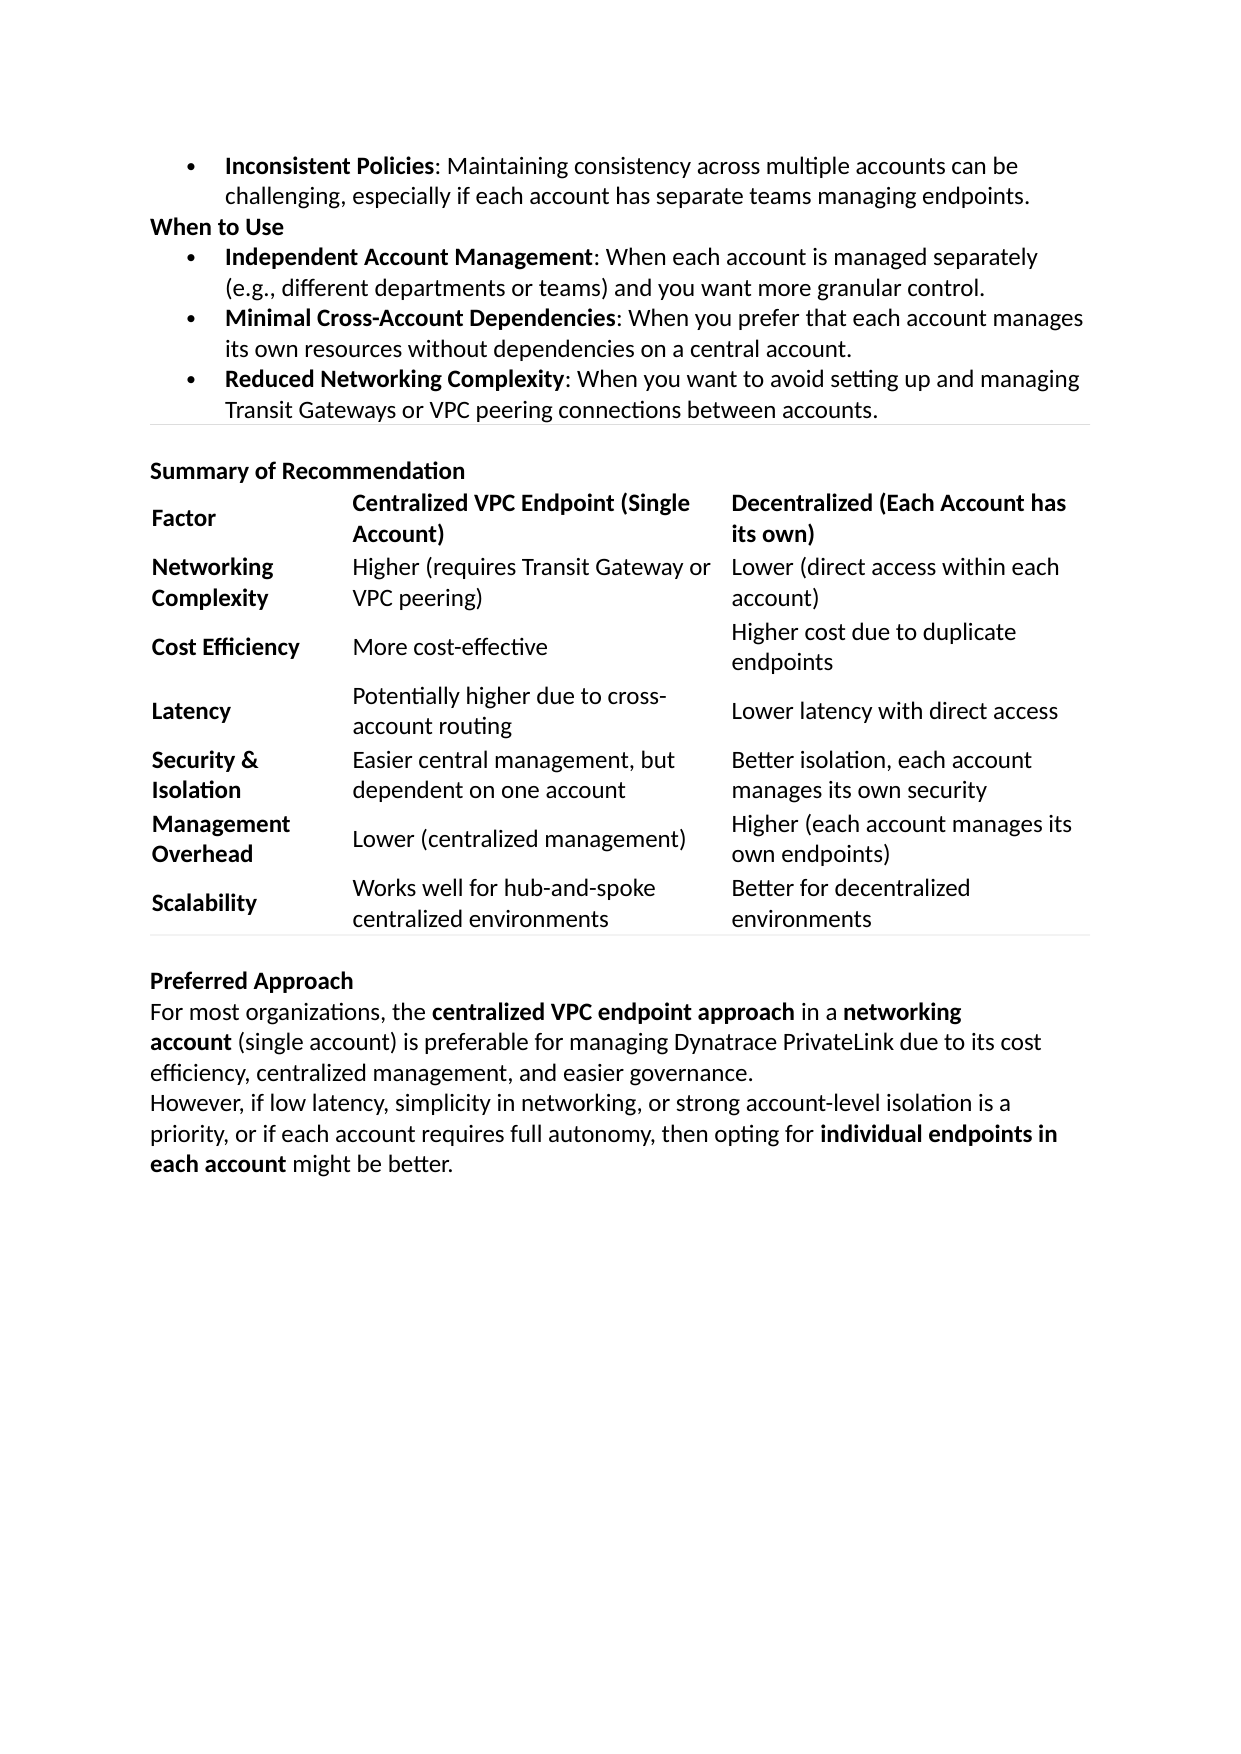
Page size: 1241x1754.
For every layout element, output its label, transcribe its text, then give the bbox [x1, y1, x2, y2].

list Minimal Cross-Account Dependencies: When you prefer that each account manages its own resources without dependencies on a central account. [187, 303, 1090, 364]
table_cell Works well for hub-and-spoke centralized environments [351, 871, 730, 934]
table_cell Higher cost due to duplicate endpoints [730, 614, 1090, 678]
table_cell Potentially higher due to cross-account routing [351, 678, 730, 742]
table_cell Networking Complexity [150, 550, 351, 614]
table_cell Security & Isolation [150, 743, 351, 807]
table_cell Higher (requires Transit Gateway or VPC peering) [351, 550, 730, 614]
list Independent Account Management: When each account is managed separately (e.g., different departments or teams) and you want more granular control. [187, 242, 1090, 303]
table_cell Management Overhead [150, 807, 351, 871]
text Summary of Recommendation [150, 455, 1090, 486]
table_cell Cost Efficiency [150, 614, 351, 678]
table_cell Scalability [150, 871, 351, 934]
text For most organizations, the centralized VPC endpoint approach in a networking account (single account) is preferable for managing Dynatrace PrivateLink due to its cost efficiency, centralized management, and easier governance. [150, 996, 1090, 1087]
table_cell Latency [150, 678, 351, 742]
text Preferred Approach [150, 965, 1090, 996]
list Inconsistent Policies: Maintaining consistency across multiple accounts can be challenging, especially if each account has separate teams managing endpoints. [187, 150, 1090, 211]
table_header Factor [150, 486, 351, 550]
table_cell Lower (direct access within each account) [730, 550, 1090, 614]
table_header Centralized VPC Endpoint (Single Account) [351, 486, 730, 550]
text When to Use [150, 211, 1090, 242]
table_cell Lower latency with direct access [730, 678, 1090, 742]
table_cell Easier central management, but dependent on one account [351, 743, 730, 807]
table_cell More cost-effective [351, 614, 730, 678]
text However, if low latency, simplicity in networking, or strong account-level isolation is a priority, or if each account requires full autonomy, then opting for individual endpoints in each account might be better. [150, 1087, 1090, 1179]
table_cell Better isolation, each account manages its own security [730, 743, 1090, 807]
table_cell Higher (each account manages its own endpoints) [730, 807, 1090, 871]
table_cell Lower (centralized management) [351, 807, 730, 871]
table_header Decentralized (Each Account has its own) [730, 486, 1090, 550]
table_cell Better for decentralized environments [730, 871, 1090, 934]
list Reduced Networking Complexity: When you want to avoid setting up and managing Transit Gateways or VPC peering connections between accounts. [187, 364, 1090, 424]
